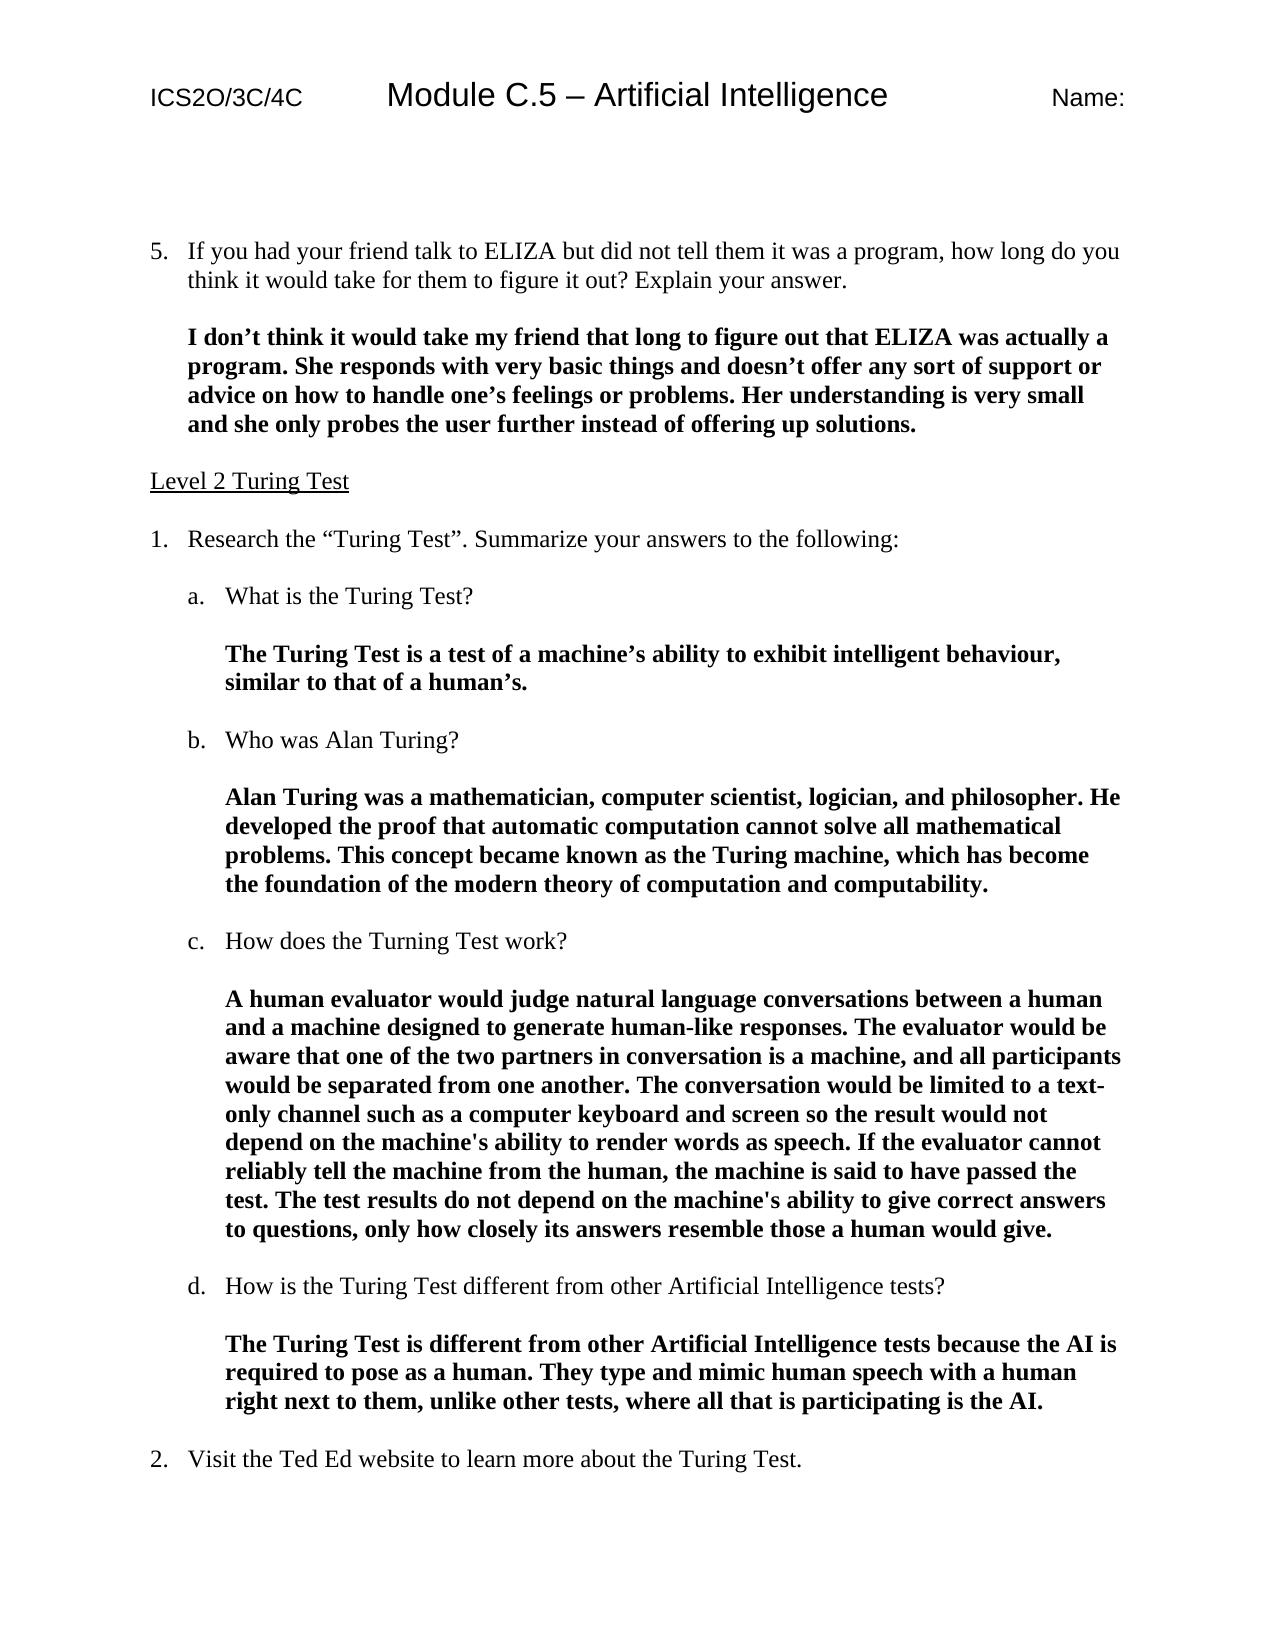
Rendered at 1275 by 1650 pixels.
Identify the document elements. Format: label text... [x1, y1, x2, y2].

list Research the “Turing Test”. Summarize your answers to the following: [150, 524, 1125, 552]
list Alan Turing was a mathematician, computer scientist, logician, and philosopher. He developed the proof that automatic computation cannot solve all mathematical problems. This concept became known as the Turing machine, which has become the foundation of the modern theory of computation and computability. [225, 782, 1125, 897]
text The Turing Test is different from other Artificial Intelligence tests because the AI is required to pose as a human. They type and mimic human speech with a human right next to them, unlike other tests, where all that is participating is the AI. [225, 1329, 1125, 1415]
text Level 2 Turing Test [150, 466, 1125, 495]
list How is the Turing Test different from other Artificial Intelligence tests? [187, 1271, 1125, 1300]
list What is the Turing Test? [187, 581, 1125, 610]
list The Turing Test is a test of a machine’s ability to exhibit intelligent behaviour, similar to that of a human’s. [225, 639, 1125, 696]
list A human evaluator would judge natural language conversations between a human and a machine designed to generate human-like responses. The evaluator would be aware that one of the two partners in conversation is a machine, and all participants would be separated from one another. The conversation would be limited to a text-only channel such as a computer keyboard and screen so the result would not depend on the machine's ability to render words as speech. If the evaluator cannot reliably tell the machine from the human, the machine is said to have passed the test. The test results do not depend on the machine's ability to give correct answers to questions, only how closely its answers resemble those a human would give. [225, 984, 1125, 1242]
list Who was Alan Turing? [187, 725, 1125, 754]
list If you had your friend talk to ELIZA but did not tell them it was a program, how long do you think it would take for them to figure it out? Explain your answer. [150, 236, 1125, 294]
list Visit the Ted Ed website to learn more about the Turing Test. [150, 1444, 1125, 1472]
list How does the Turning Test work? [187, 926, 1125, 955]
text I don’t think it would take my friend that long to figure out that ELIZA was actually a program. She responds with very basic things and doesn’t offer any sort of support or advice on how to handle one’s feelings or problems. Her understanding is very small and she only probes the user further instead of offering up solutions. [187, 322, 1125, 437]
